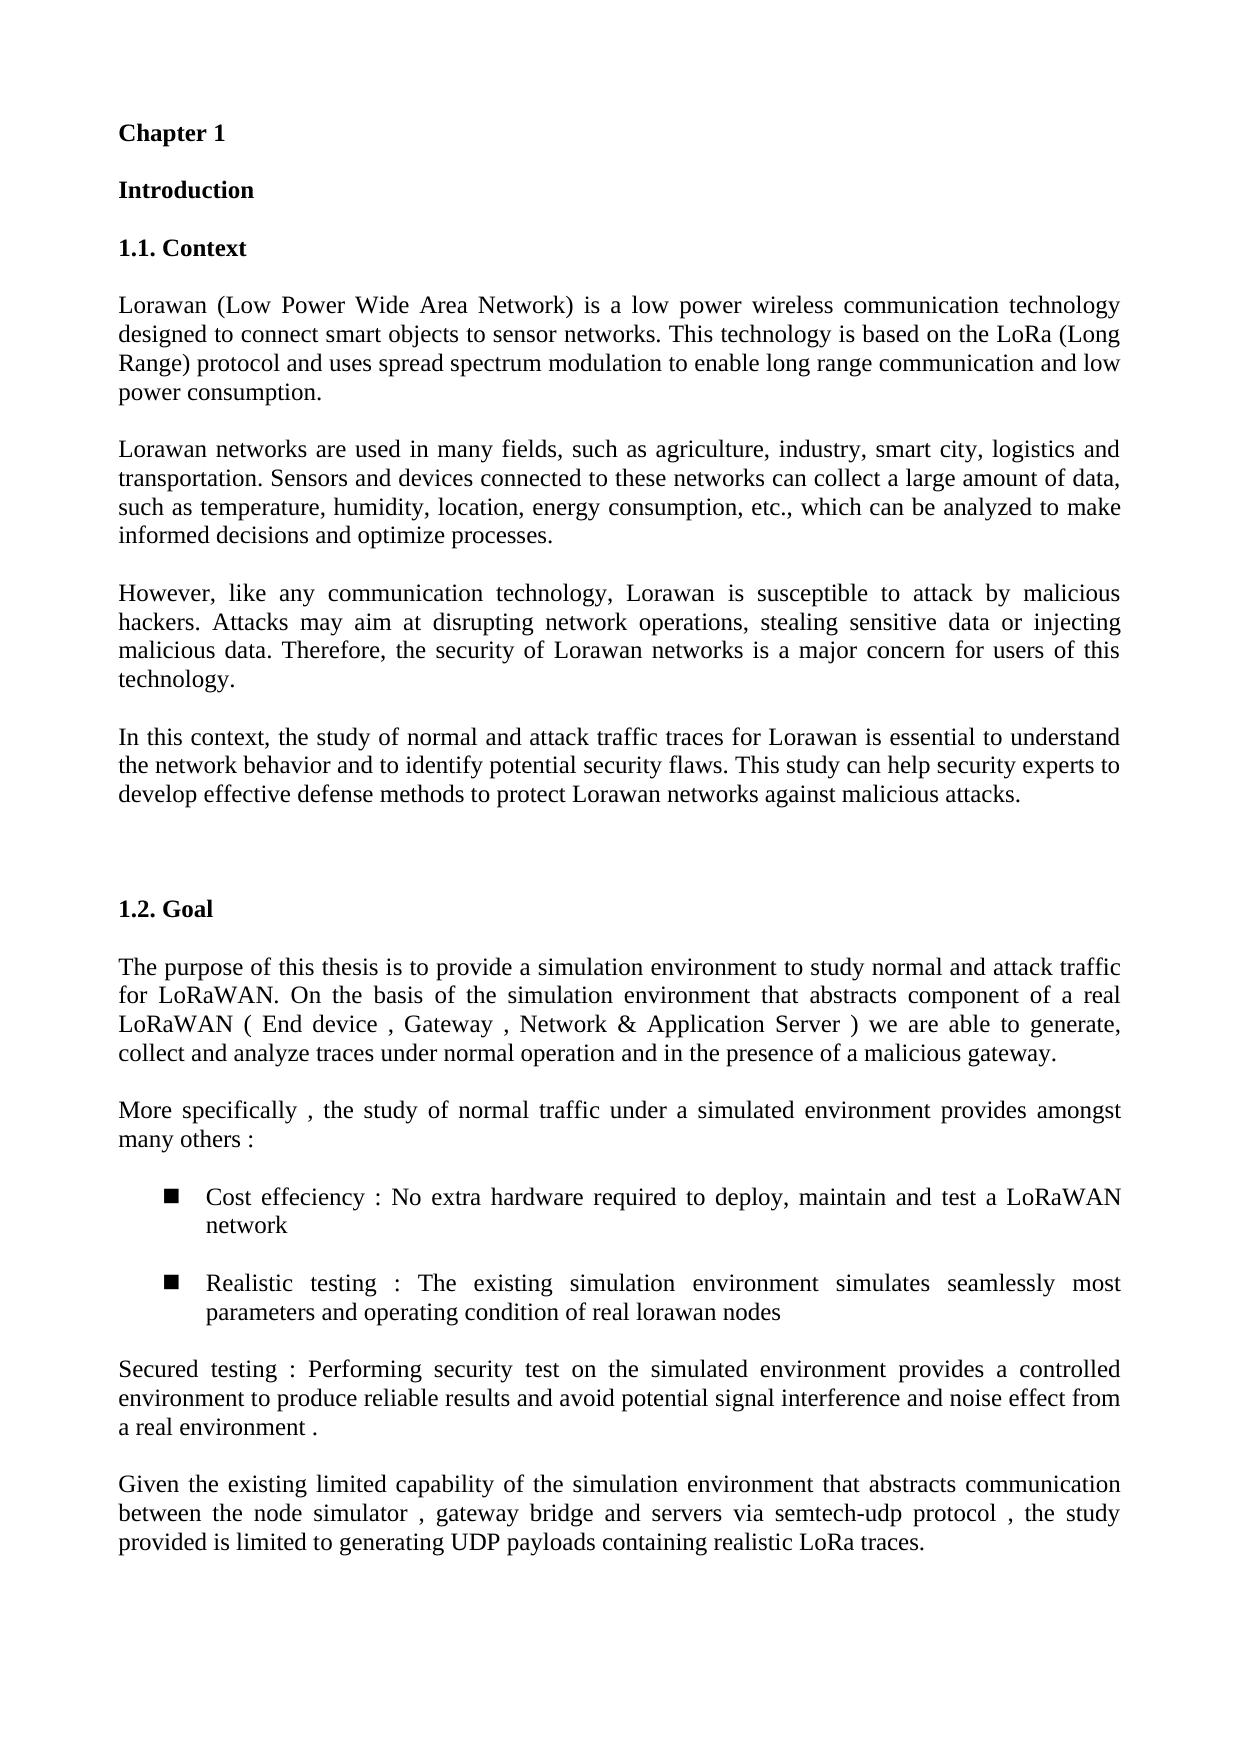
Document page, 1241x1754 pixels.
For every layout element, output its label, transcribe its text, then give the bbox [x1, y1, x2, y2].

list More specifically , the study of normal traffic under a simulated environment provides amongst many others : [118, 1096, 1122, 1153]
text Chapter 1 [118, 118, 1122, 147]
list The purpose of this thesis is to provide a simulation environment to study normal and attack traffic for LoRaWAN. On the basis of the simulation environment that abstracts component of a real LoRaWAN ( End device , Gateway , Network & Application Server ) we are able to generate, collect and analyze traces under normal operation and in the presence of a malicious gateway. [118, 952, 1122, 1067]
list However, like any communication technology, Lorawan is susceptible to attack by malicious hackers. Attacks may aim at disrupting network operations, stealing sensitive data or injecting malicious data. Therefore, the security of Lorawan networks is a major concern for users of this technology. [118, 578, 1122, 693]
list Realistic testing : The existing simulation environment simulates seamlessly most parameters and operating condition of real lorawan nodes [162, 1268, 1122, 1326]
list Goal [118, 894, 1122, 923]
list Given the existing limited capability of the simulation environment that abstracts communication between the node simulator , gateway bridge and servers via semtech-udp protocol , the study provided is limited to generating UDP payloads containing realistic LoRa traces. [118, 1469, 1122, 1556]
list Lorawan (Low Power Wide Area Network) is a low power wireless communication technology designed to connect smart objects to sensor networks. This technology is based on the LoRa (Long Range) protocol and uses spread spectrum modulation to enable long range communication and low power consumption. [118, 291, 1122, 406]
list Cost effeciency : No extra hardware required to deploy, maintain and test a LoRaWAN network [162, 1182, 1122, 1239]
list Lorawan networks are used in many fields, such as agriculture, industry, smart city, logistics and transportation. Sensors and devices connected to these networks can collect a large amount of data, such as temperature, humidity, location, energy consumption, etc., which can be analyzed to make informed decisions and optimize processes. [118, 434, 1122, 549]
text Introduction [118, 176, 1122, 204]
list Secured testing : Performing security test on the simulated environment provides a controlled environment to produce reliable results and avoid potential signal interference and noise effect from a real environment . [118, 1354, 1122, 1441]
list In this context, the study of normal and attack traffic traces for Lorawan is essential to understand the network behavior and to identify potential security flaws. This study can help security experts to develop effective defense methods to protect Lorawan networks against malicious attacks. [118, 722, 1122, 808]
list Context [118, 233, 1122, 262]
